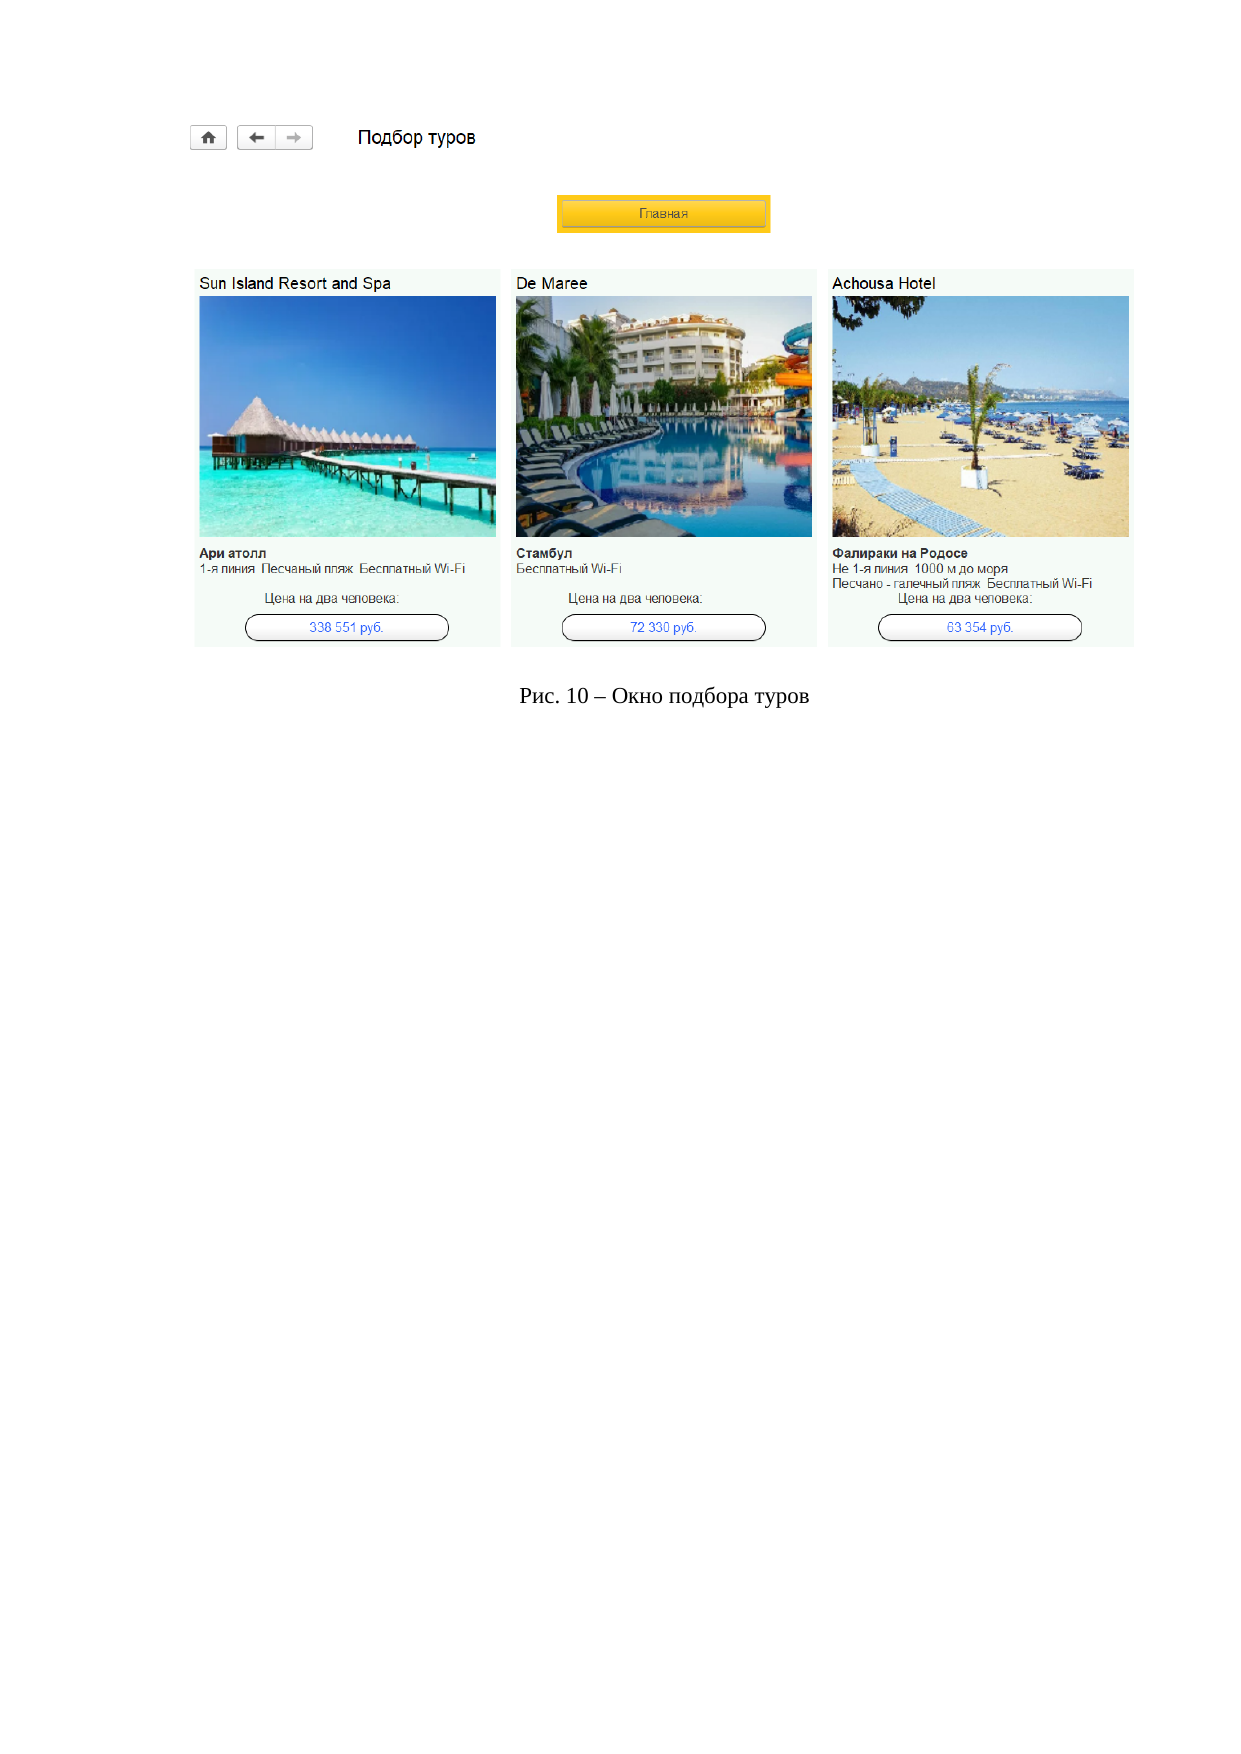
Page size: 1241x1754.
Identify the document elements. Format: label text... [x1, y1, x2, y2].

text Рис. 10 – Окно подбора туров [177, 682, 1152, 708]
picture [177, 118, 1152, 662]
